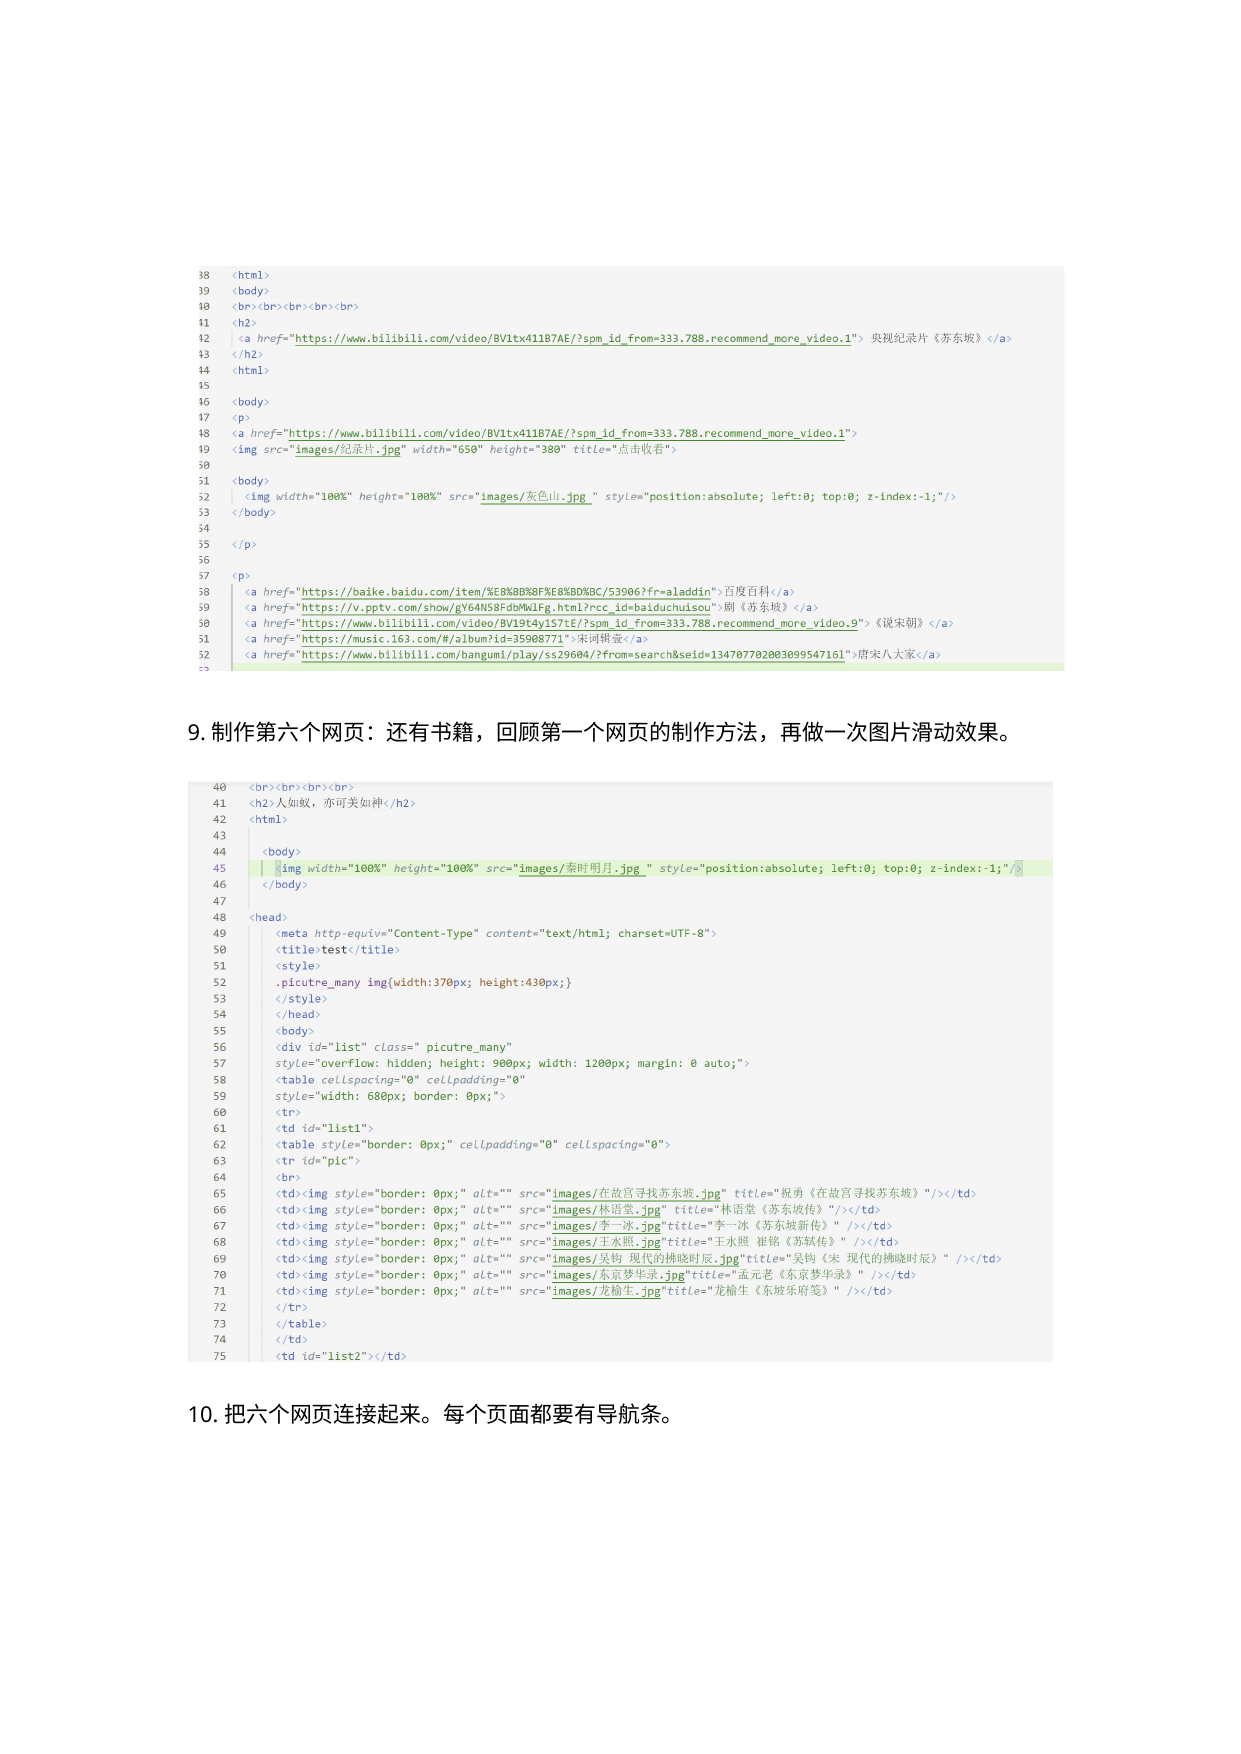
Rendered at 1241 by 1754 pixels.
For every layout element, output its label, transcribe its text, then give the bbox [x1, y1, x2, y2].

text 9. 制作第六个网页：还有书籍，回顾第一个网页的制作方法，再做一次图片滑动效果。 [187, 714, 1053, 747]
picture [187, 781, 1053, 1362]
picture [199, 266, 1065, 671]
text 10. 把六个网页连接起来。每个页面都要有导航条。 [187, 1397, 1053, 1429]
